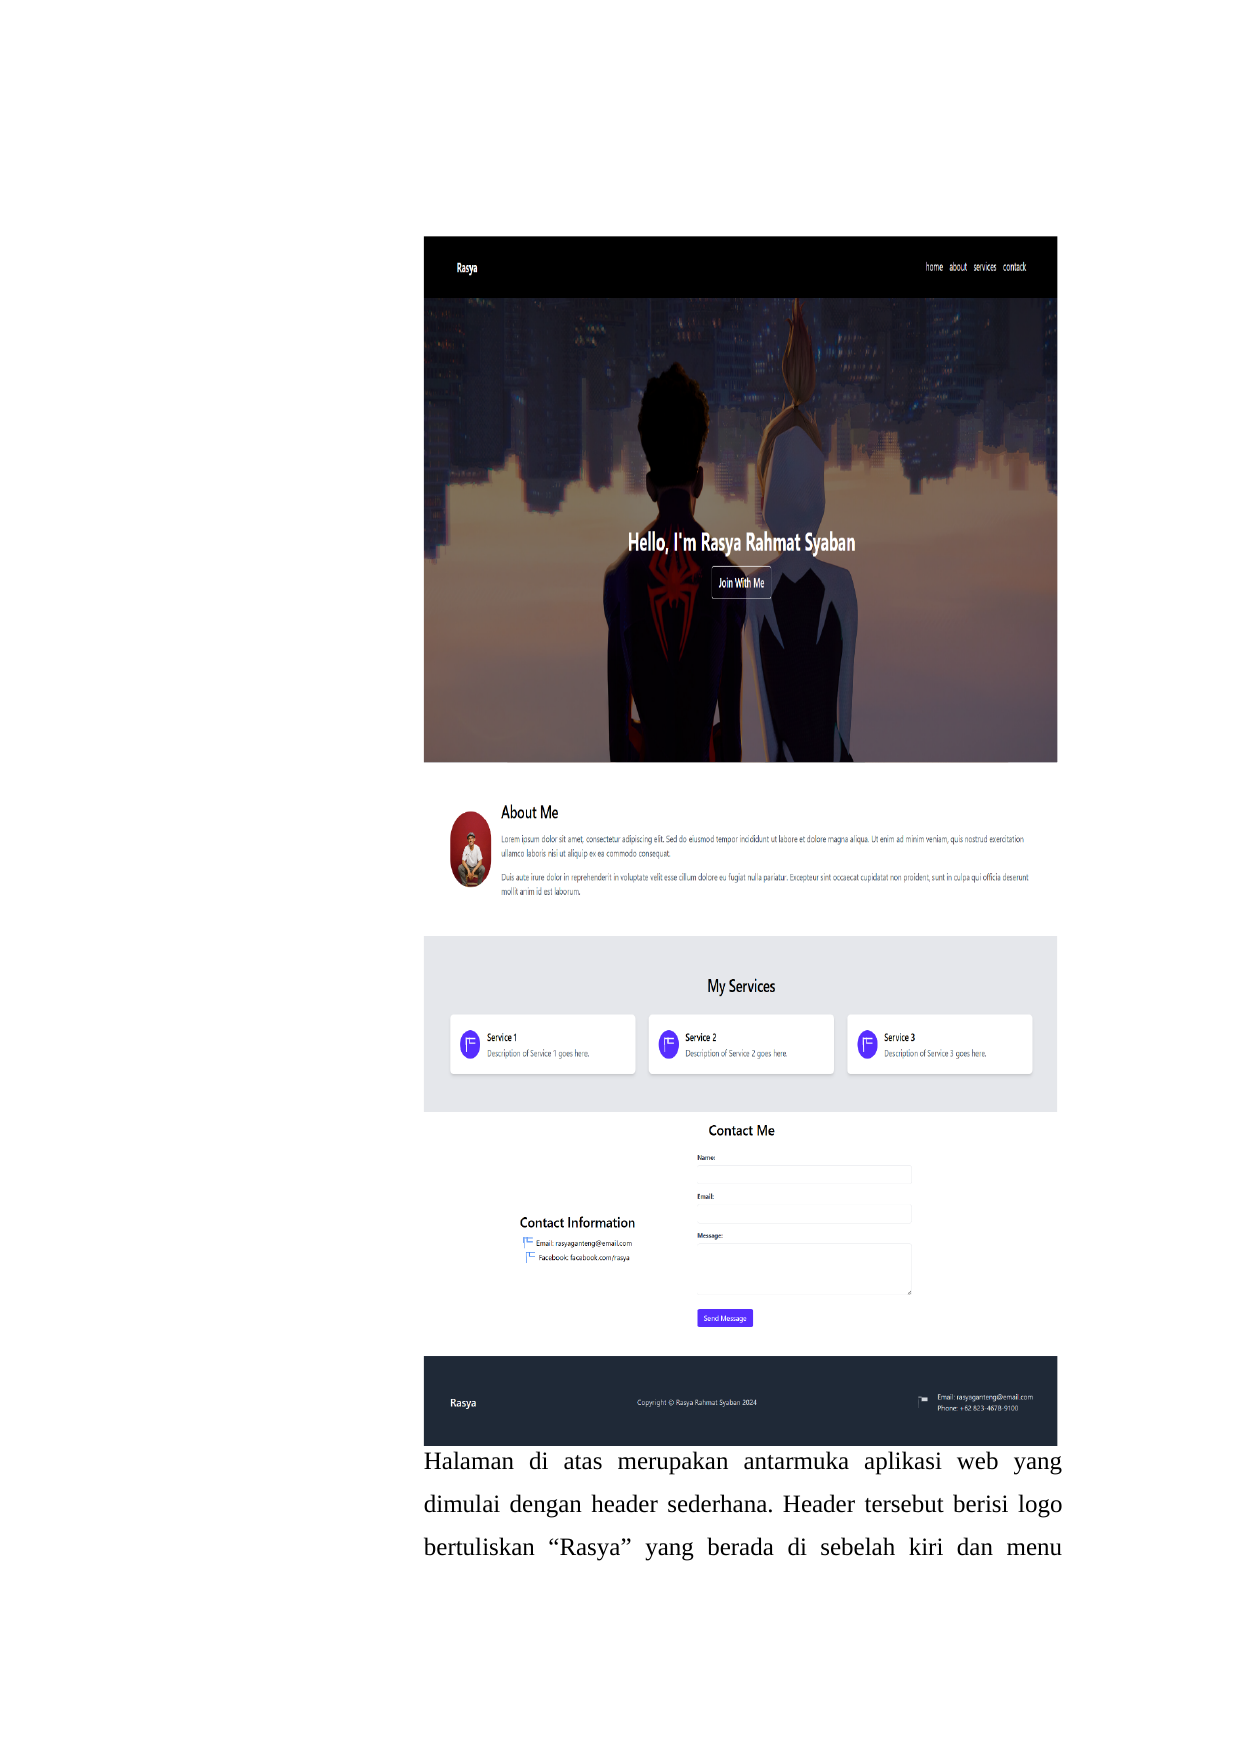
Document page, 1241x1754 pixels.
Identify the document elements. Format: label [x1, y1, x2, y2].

picture [423, 236, 1058, 1446]
list [424, 1446, 1063, 1561]
